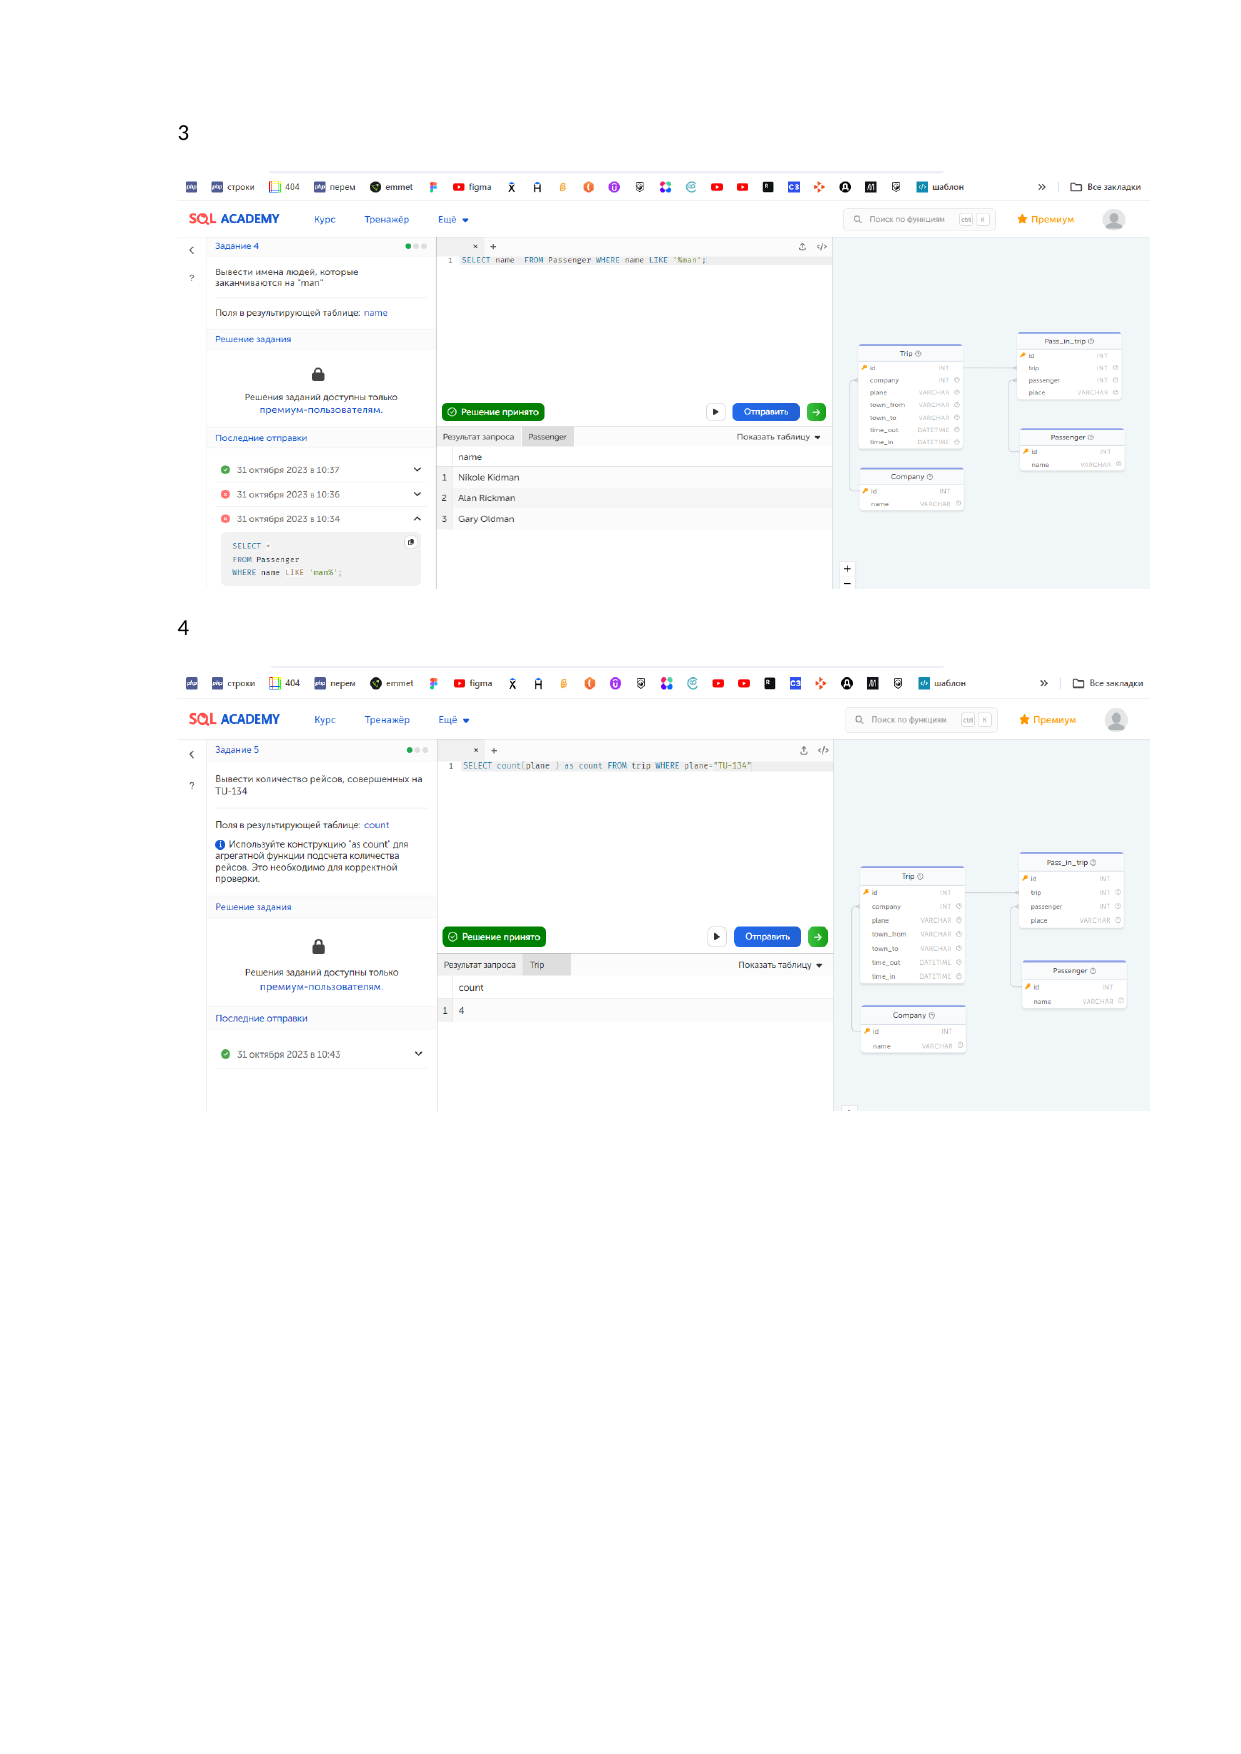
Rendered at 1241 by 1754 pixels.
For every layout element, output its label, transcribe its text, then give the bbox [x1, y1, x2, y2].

text 3 [177, 118, 1152, 146]
picture [177, 666, 1151, 1111]
text 4 [177, 613, 1152, 641]
picture [177, 171, 1150, 589]
